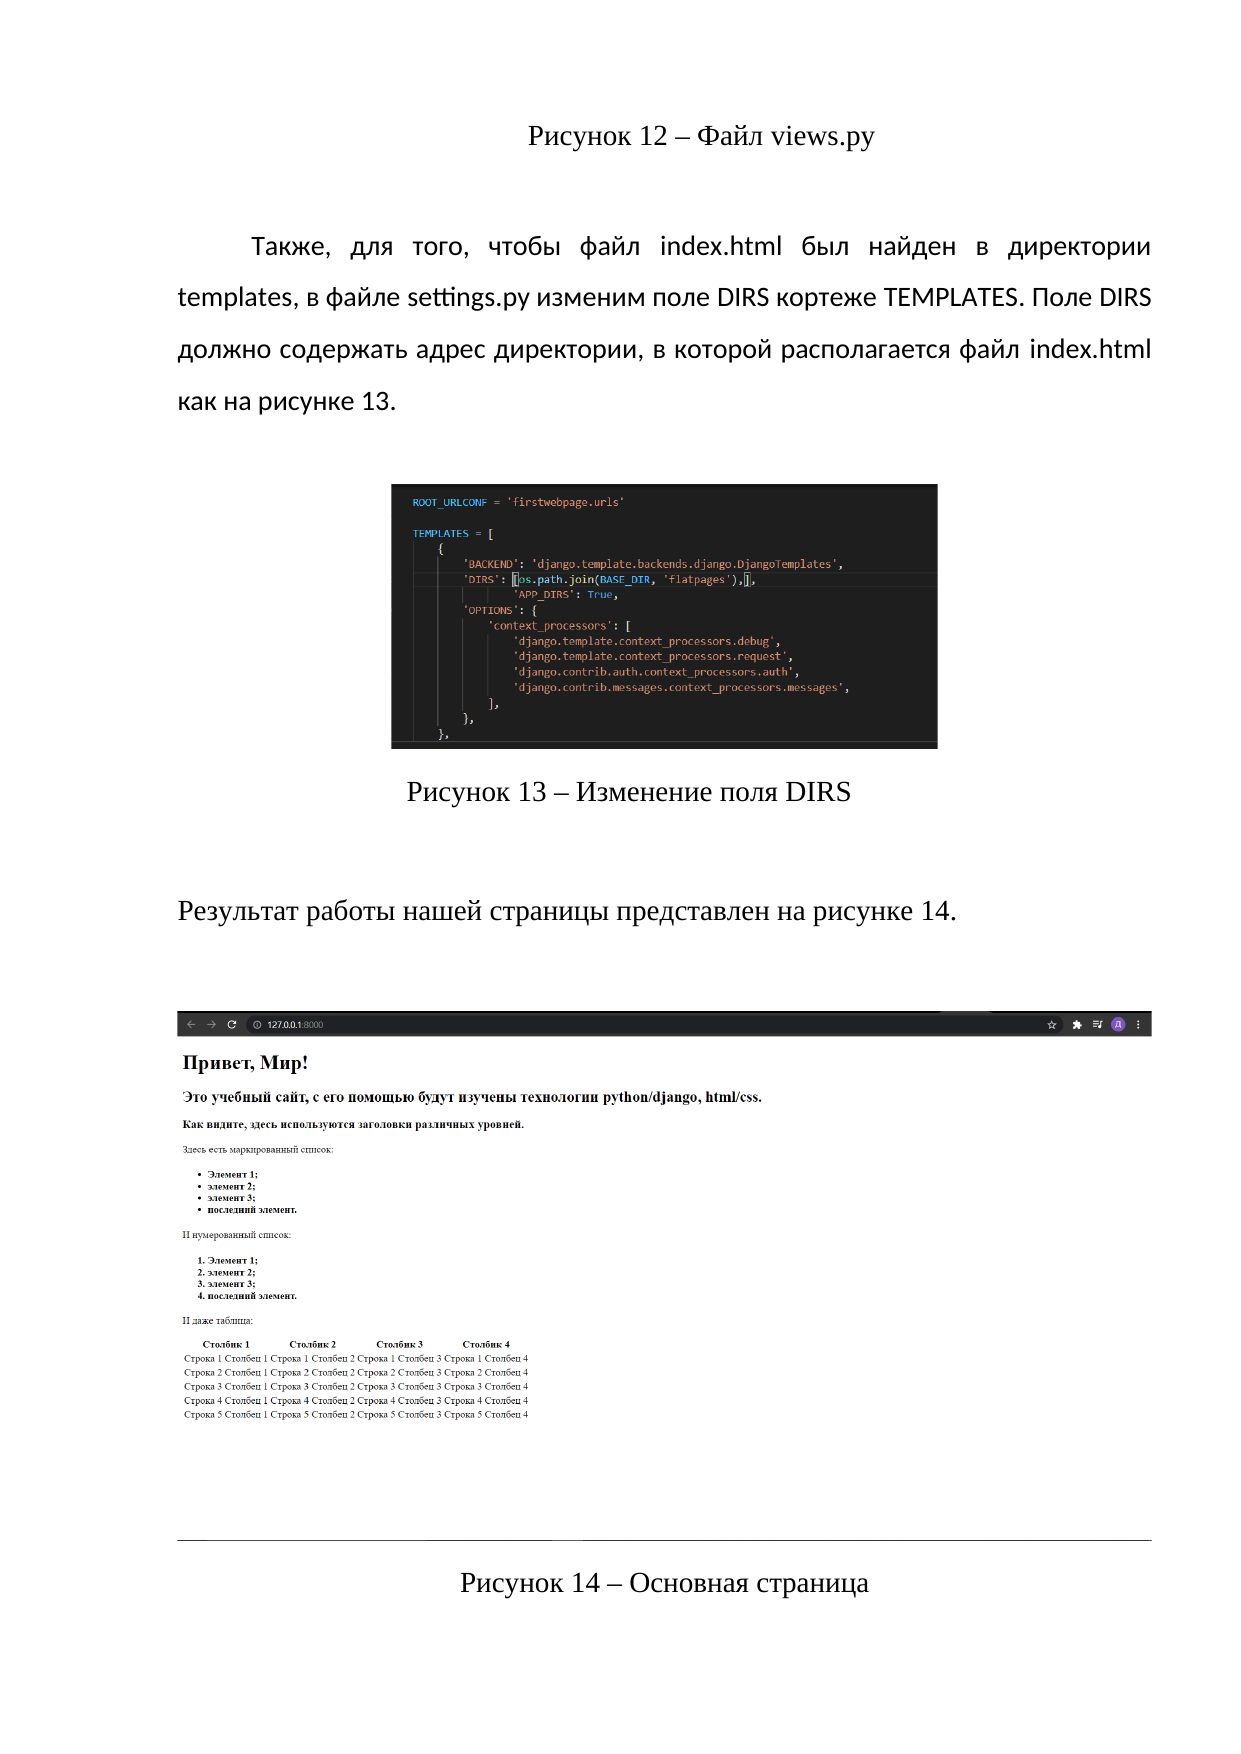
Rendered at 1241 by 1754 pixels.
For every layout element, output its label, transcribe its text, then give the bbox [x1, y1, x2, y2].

text Рисунок 12 – Файл views.py [177, 118, 1152, 152]
picture [177, 1011, 1152, 1541]
text Рисунок 13 – Изменение поля DIRS [177, 774, 1152, 807]
picture [391, 484, 938, 749]
text Рисунок 14 – Основная страница [177, 1565, 1152, 1599]
text Также, для того, чтобы файл index.html был найден в директории templates, в файле settings.py изменим поле DIRS кортеже TEMPLATES. Поле DIRS должно содержать адрес директории, в которой располагается файл index.html как на рисунке 13. [177, 228, 1152, 417]
text Результат работы нашей страницы представлен на рисунке 14. [177, 893, 1152, 926]
